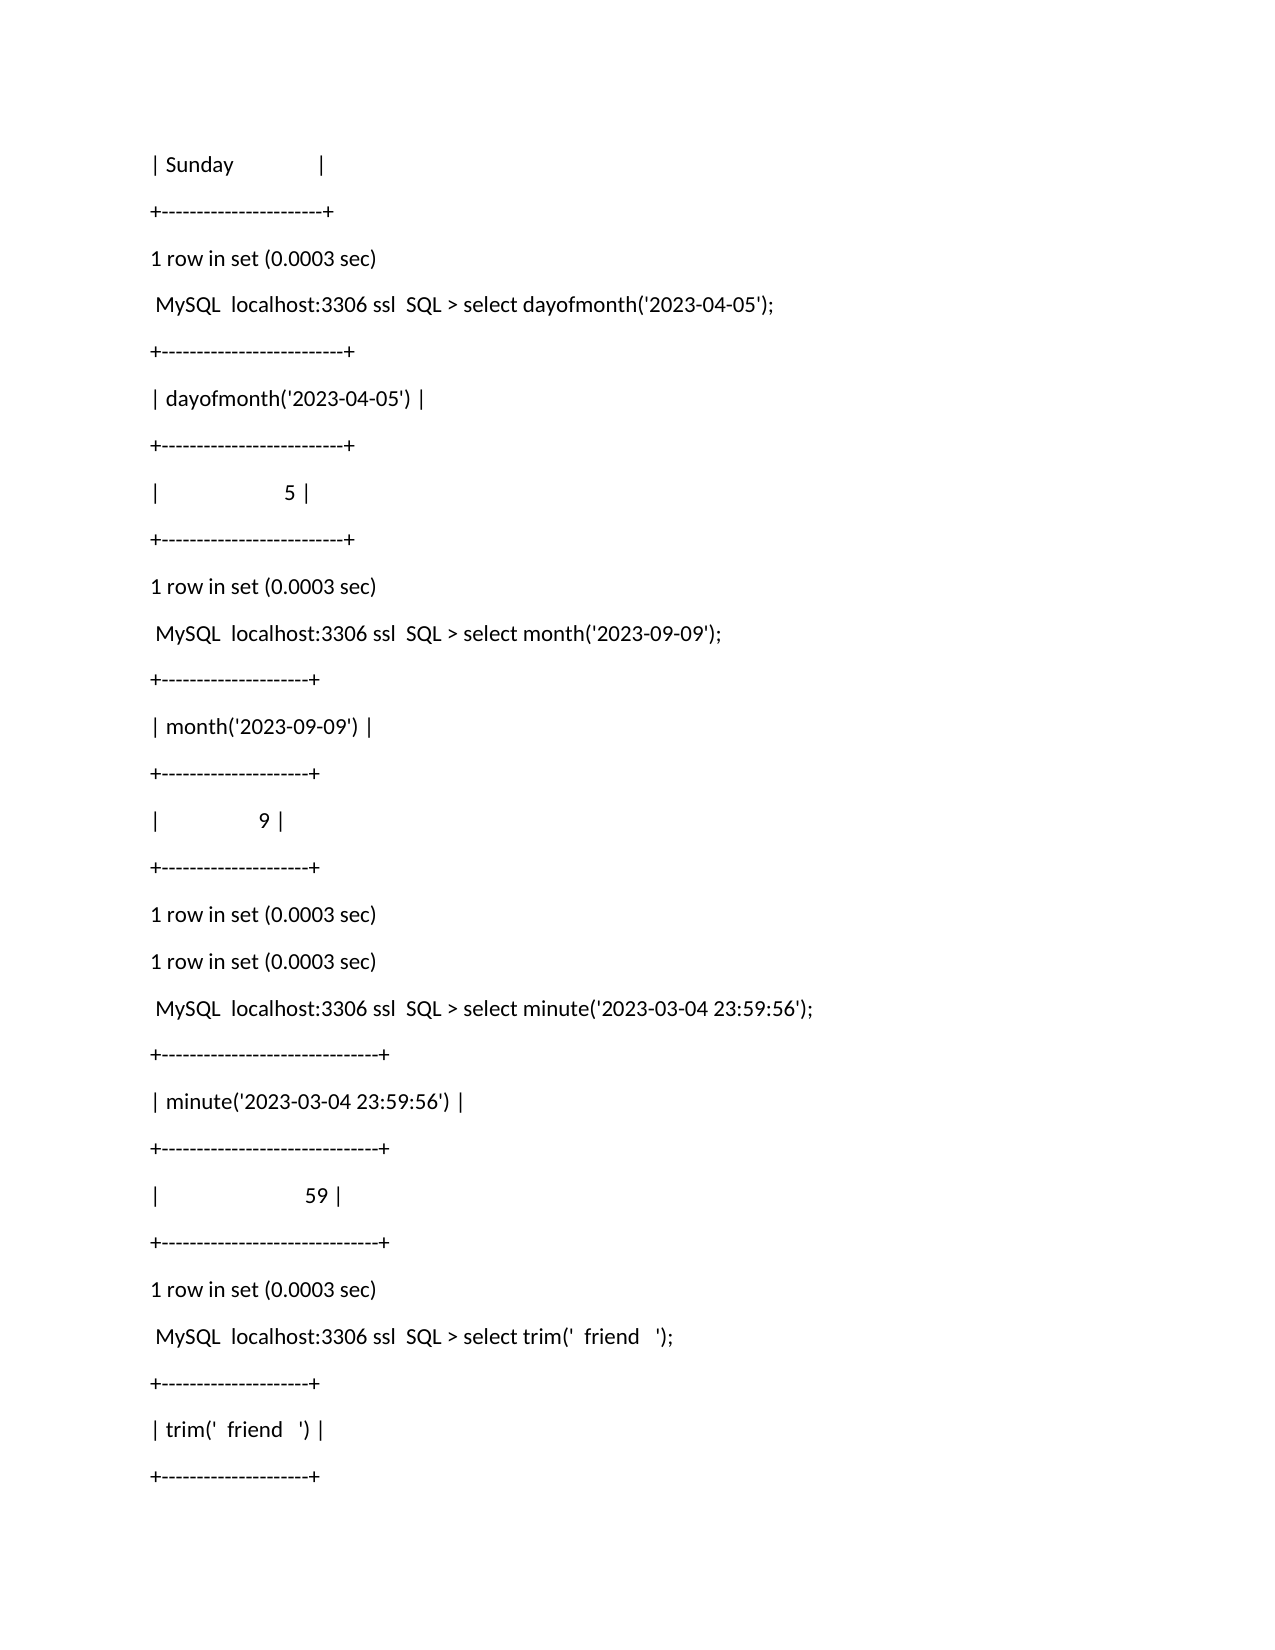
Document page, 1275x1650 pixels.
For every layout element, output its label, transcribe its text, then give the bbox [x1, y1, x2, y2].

text | Sunday | [150, 150, 1125, 178]
text | 9 | [150, 806, 1125, 834]
text | 59 | [150, 1181, 1125, 1209]
text MySQL localhost:3306 ssl SQL > select dayofmonth('2023-04-05'); [150, 291, 1125, 319]
text +---------------------+ [150, 759, 1125, 787]
text | month('2023-09-09') | [150, 712, 1125, 741]
text MySQL localhost:3306 ssl SQL > select trim(' friend '); [150, 1322, 1125, 1350]
text 1 row in set (0.0003 sec) [150, 572, 1125, 600]
text | minute('2023-03-04 23:59:56') | [150, 1087, 1125, 1116]
text +-----------------------+ [150, 197, 1125, 225]
text +---------------------+ [150, 666, 1125, 694]
text +-------------------------------+ [150, 1134, 1125, 1162]
text +--------------------------+ [150, 431, 1125, 459]
text +-------------------------------+ [150, 1228, 1125, 1256]
text +-------------------------------+ [150, 1041, 1125, 1069]
text 1 row in set (0.0003 sec) [150, 900, 1125, 928]
text 1 row in set (0.0003 sec) [150, 947, 1125, 975]
text +---------------------+ [150, 1369, 1125, 1397]
text MySQL localhost:3306 ssl SQL > select month('2023-09-09'); [150, 619, 1125, 647]
text 1 row in set (0.0003 sec) [150, 244, 1125, 272]
text 1 row in set (0.0003 sec) [150, 1275, 1125, 1303]
text +---------------------+ [150, 853, 1125, 881]
text MySQL localhost:3306 ssl SQL > select minute('2023-03-04 23:59:56'); [150, 994, 1125, 1022]
text +--------------------------+ [150, 337, 1125, 366]
text | dayofmonth('2023-04-05') | [150, 384, 1125, 412]
text | trim(' friend ') | [150, 1416, 1125, 1444]
text +---------------------+ [150, 1462, 1125, 1491]
text +--------------------------+ [150, 525, 1125, 553]
text | 5 | [150, 478, 1125, 506]
